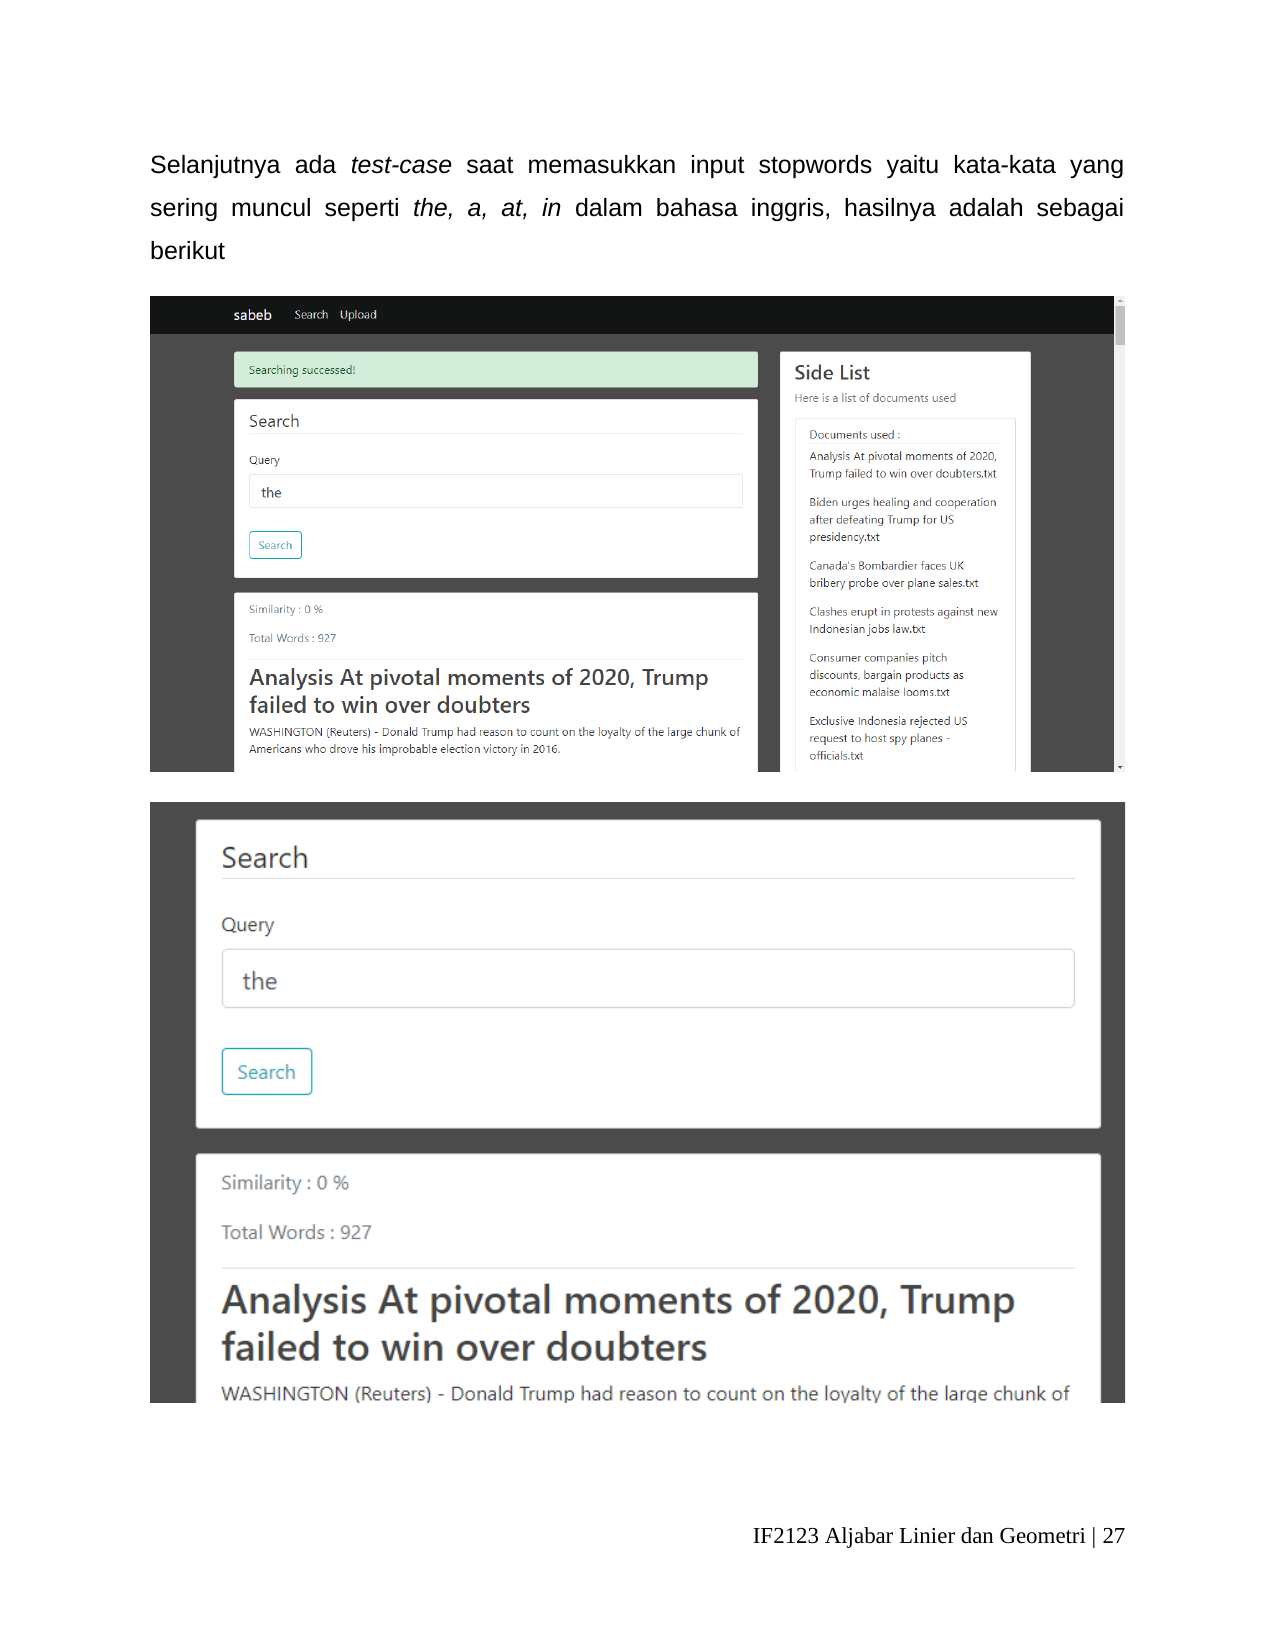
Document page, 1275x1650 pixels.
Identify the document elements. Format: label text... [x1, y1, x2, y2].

picture [150, 802, 1125, 1403]
picture [150, 296, 1125, 772]
text Selanjutnya ada test-case saat memasukkan input stopwords yaitu kata-kata yang sering muncul seperti the, a, at, in dalam bahasa inggris, hasilnya adalah sebagai berikut [150, 150, 1125, 265]
